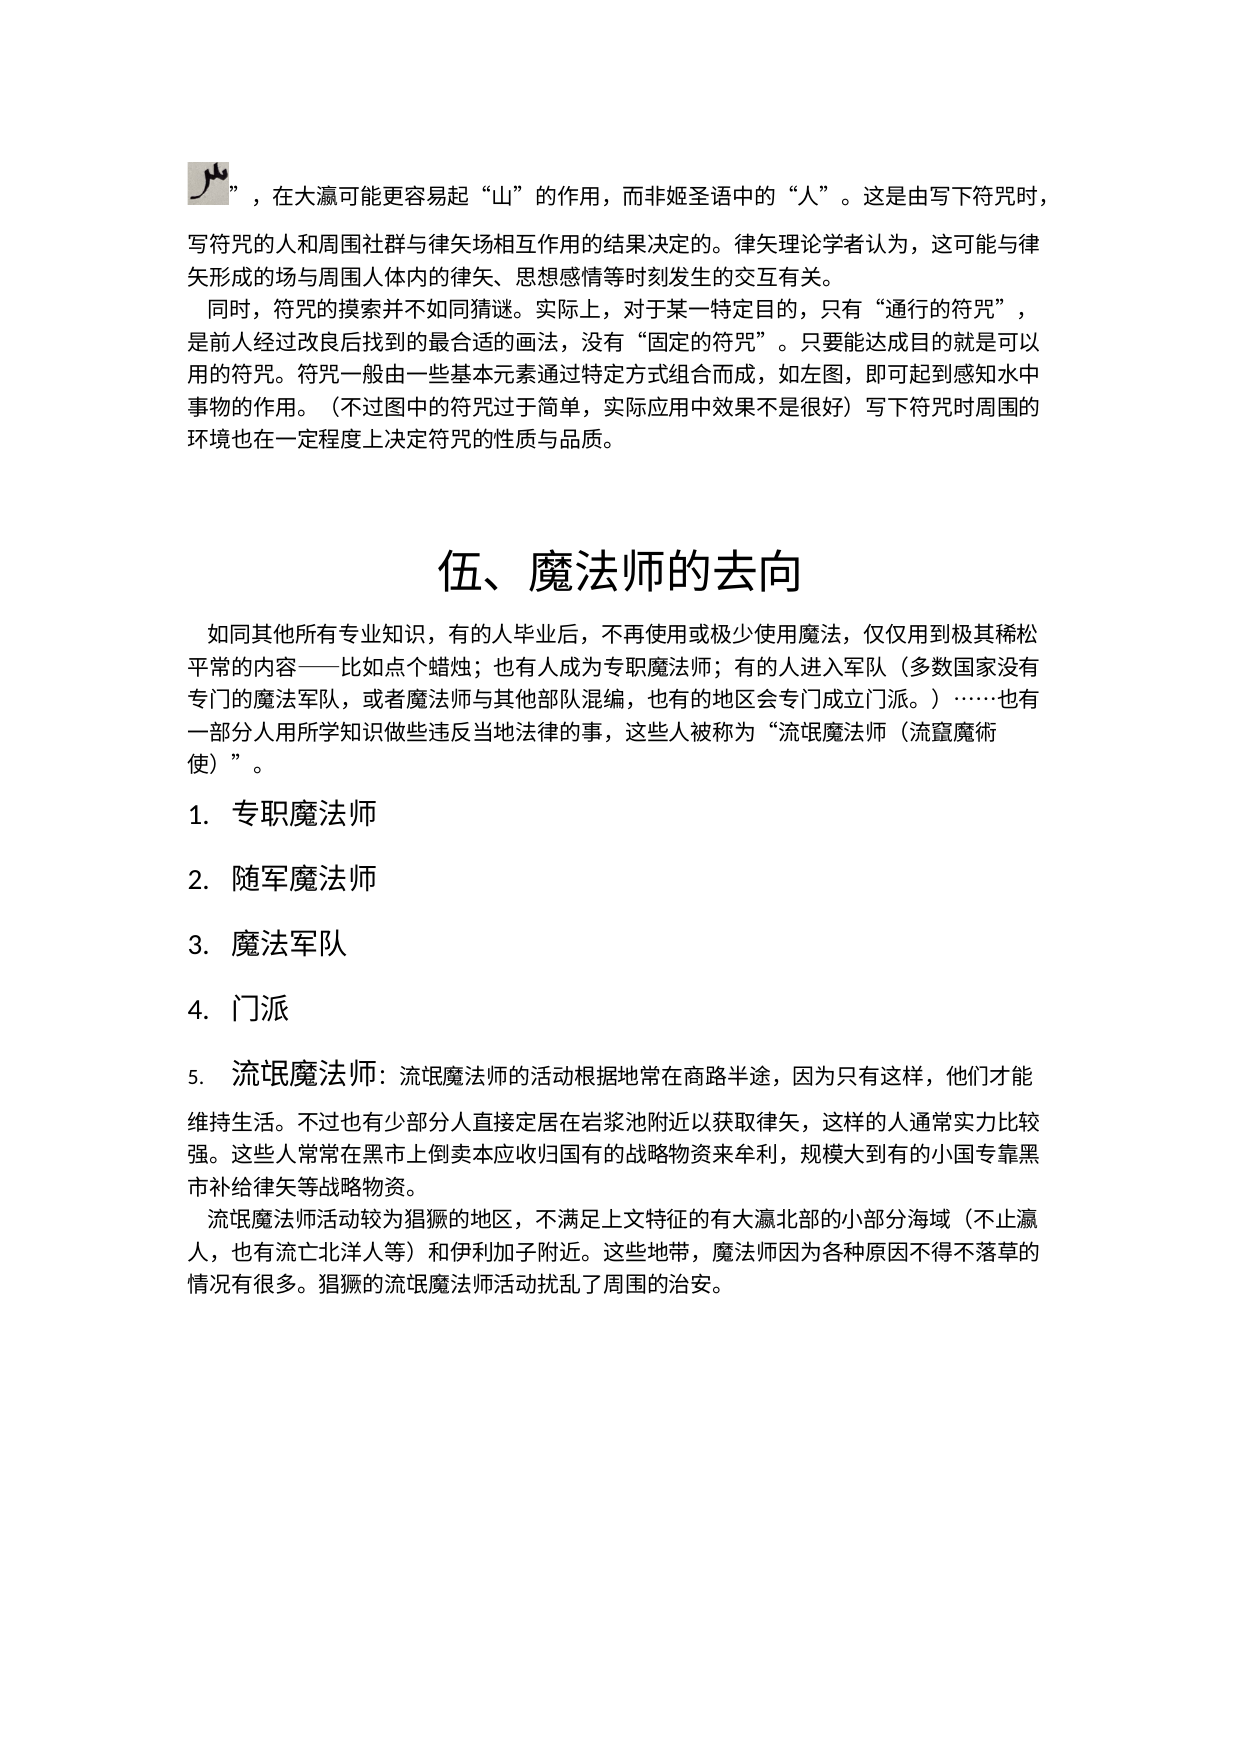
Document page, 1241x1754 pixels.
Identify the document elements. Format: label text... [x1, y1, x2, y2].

text 如同其他所有专业知识，有的人毕业后，不再使用或极少使用魔法，仅仅用到极其稀松平常的内容——比如点个蜡烛；也有人成为专职魔法师；有的人进入军队（多数国家没有专门的魔法军队，或者魔法师与其他部队混编，也有的地区会专门成立门派。）……也有一部分人用所学知识做些违反当地法律的事，这些人被称为“流氓魔法师（流竄魔術使）”。 [187, 617, 1053, 779]
picture [187, 162, 229, 205]
text 伍、魔法师的去向 [187, 519, 1053, 617]
list 门派 [187, 974, 1053, 1039]
list 随军魔法师 [187, 844, 1053, 909]
list 魔法军队 [187, 909, 1053, 974]
list 流氓魔法师：流氓魔法师的活动根据地常在商路半途，因为只有这样，他们才能维持生活。不过也有少部分人直接定居在岩浆池附近以获取律矢，这样的人通常实力比较强。这些人常常在黑市上倒卖本应收归国有的战略物资来牟利，规模大到有的小国专靠黑市补给律矢等战略物资。 [187, 1039, 1053, 1202]
text 流氓魔法师活动较为猖獗的地区，不满足上文特征的有大瀛北部的小部分海域（不止瀛人，也有流亡北洋人等）和伊利加子附近。这些地带，魔法师因为各种原因不得不落草的情况有很多。猖獗的流氓魔法师活动扰乱了周围的治安。 [187, 1202, 1053, 1299]
text 同时，符咒的摸索并不如同猜谜。实际上，对于某一特定目的，只有“通行的符咒”，是前人经过改良后找到的最合适的画法，没有“固定的符咒”。只要能达成目的就是可以用的符咒。符咒一般由一些基本元素通过特定方式组合而成，如左图，即可起到感知水中事物的作用。（不过图中的符咒过于简单，实际应用中效果不是很好）写下符咒时周围的环境也在一定程度上决定符咒的性质与品质。 [187, 292, 1053, 454]
list 专职魔法师 [187, 779, 1053, 844]
